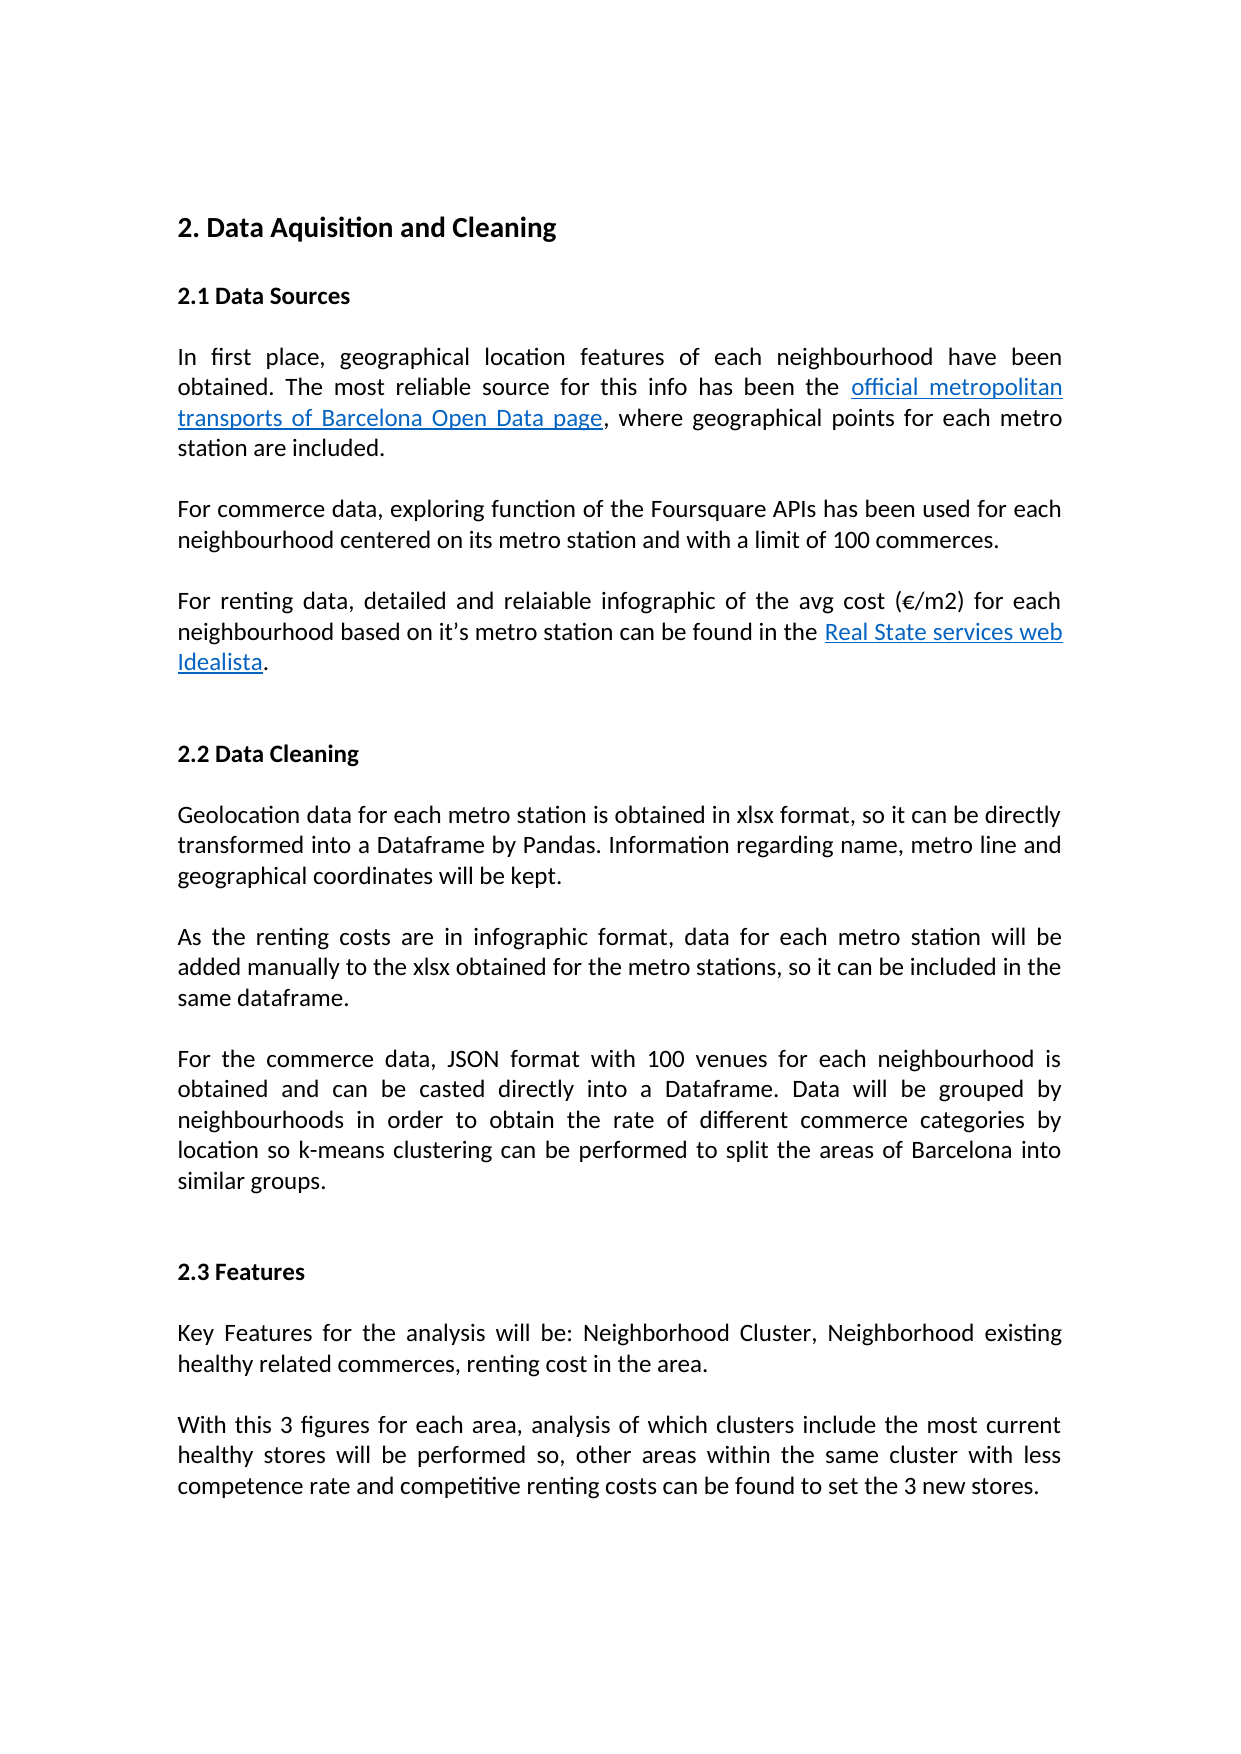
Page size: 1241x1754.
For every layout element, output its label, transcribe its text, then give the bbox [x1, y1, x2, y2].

text For commerce data, exploring function of the Foursquare APIs has been used for each neighbourhood centered on its metro station and with a limit of 100 commerces. [177, 493, 1063, 554]
text As the renting costs are in infographic format, data for each metro station will be added manually to the xlsx obtained for the metro stations, so it can be included in the same dataframe. [177, 921, 1063, 1012]
text 2.1 Data Sources [177, 280, 1063, 310]
text In first place, geographical location features of each neighbourhood have been obtained. The most reliable source for this info has been the official metropolitan transports of Barcelona Open Data page, where geographical points for each metro station are included. [177, 341, 1063, 463]
text For the commerce data, JSON format with 100 venues for each neighbourhood is obtained and can be casted directly into a Dataframe. Data will be grouped by neighbourhoods in order to obtain the rate of different commerce categories by location so k-means clustering can be performed to split the areas of Barcelona into similar groups. [177, 1043, 1063, 1196]
text 2. Data Aquisition and Cleaning [177, 209, 1063, 244]
text For renting data, detailed and relaiable infographic of the avg cost (€/m2) for each neighbourhood based on it’s metro station can be found in the Real State services web Idealista. [177, 585, 1063, 677]
text With this 3 figures for each area, analysis of which clusters include the most current healthy stores will be performed so, other areas within the same cluster with less competence rate and competitive renting costs can be found to set the 3 new stores. [177, 1409, 1063, 1501]
text Key Features for the analysis will be: Neighborhood Cluster, Neighborhood existing healthy related commerces, renting cost in the area. [177, 1318, 1063, 1379]
text 2.3 Features [177, 1257, 1063, 1287]
text 2.2 Data Cleaning [177, 738, 1063, 768]
text Geolocation data for each metro station is obtained in xlsx format, so it can be directly transformed into a Dataframe by Pandas. Information regarding name, metro line and geographical coordinates will be kept. [177, 799, 1063, 890]
